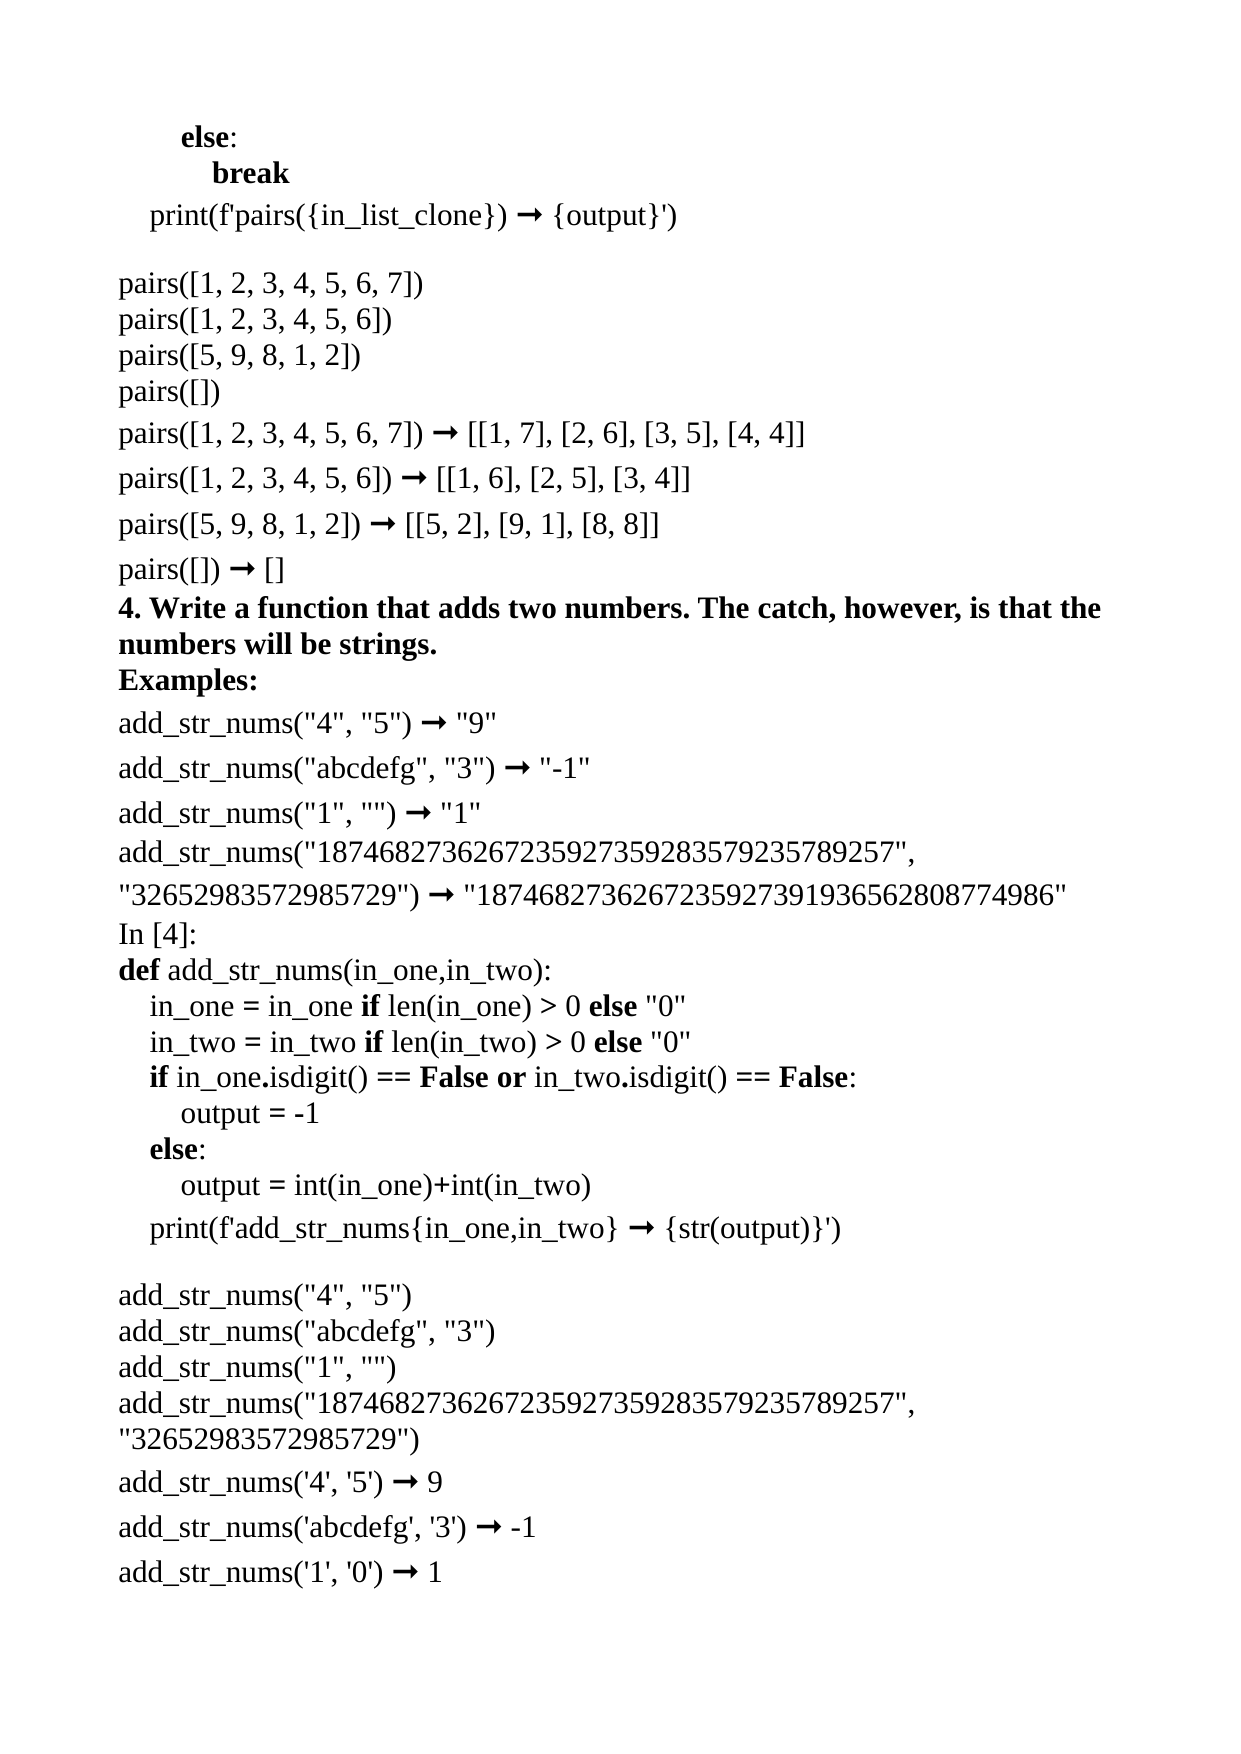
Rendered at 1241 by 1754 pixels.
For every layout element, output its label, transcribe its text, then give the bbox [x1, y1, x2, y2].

text add_str_nums("4", "5") [118, 1277, 1122, 1313]
text add_str_nums('4', '5') ➞ 9 [118, 1456, 1122, 1502]
text print(f'add_str_nums{in_one,in_two} ➞ {str(output)}') [118, 1202, 1122, 1248]
text 4. Write a function that adds two numbers. The catch, however, is that the numbers will be strings. [118, 589, 1122, 661]
text break [118, 154, 1122, 190]
text pairs([5, 9, 8, 1, 2]) [118, 336, 1122, 372]
text in_one = in_one if len(in_one) > 0 else "0" [118, 987, 1122, 1023]
text print(f'pairs({in_list_clone}) ➞ {output}') [118, 190, 1122, 235]
text pairs([1, 2, 3, 4, 5, 6, 7]) ➞ [[1, 7], [2, 6], [3, 5], [4, 4]] [118, 408, 1122, 453]
text add_str_nums('abcdefg', '3') ➞ -1 [118, 1502, 1122, 1547]
text pairs([1, 2, 3, 4, 5, 6, 7]) [118, 264, 1122, 300]
text else: [118, 1131, 1122, 1167]
text pairs([1, 2, 3, 4, 5, 6]) [118, 300, 1122, 336]
text pairs([]) ➞ [] [118, 544, 1122, 589]
text add_str_nums('1', '0') ➞ 1 [118, 1547, 1122, 1593]
text add_str_nums("abcdefg", "3") [118, 1313, 1122, 1348]
text if in_one.isdigit() == False or in_two.isdigit() == False: [118, 1059, 1122, 1095]
text add_str_nums("1", "") [118, 1348, 1122, 1384]
text In [4]: [118, 915, 1122, 951]
text def add_str_nums(in_one,in_two): [118, 951, 1122, 987]
text Examples: add_str_nums("4", "5") ➞ "9" add_str_nums("abcdefg", "3") ➞ "-1" add_str_nums("1", "") ➞ "1" add_str_nums("1874682736267235927359283579235789257", "32652983572985729") ➞ "1874682736267235927391936562808774986" [118, 661, 1122, 915]
text in_two = in_two if len(in_two) > 0 else "0" [118, 1023, 1122, 1059]
text pairs([1, 2, 3, 4, 5, 6]) ➞ [[1, 6], [2, 5], [3, 4]] [118, 453, 1122, 499]
text output = -1 [118, 1095, 1122, 1131]
text pairs([]) [118, 372, 1122, 408]
text output = int(in_one)+int(in_two) [118, 1167, 1122, 1202]
text else: [118, 118, 1122, 154]
text add_str_nums("1874682736267235927359283579235789257", "32652983572985729") [118, 1384, 1122, 1456]
text pairs([5, 9, 8, 1, 2]) ➞ [[5, 2], [9, 1], [8, 8]] [118, 499, 1122, 544]
